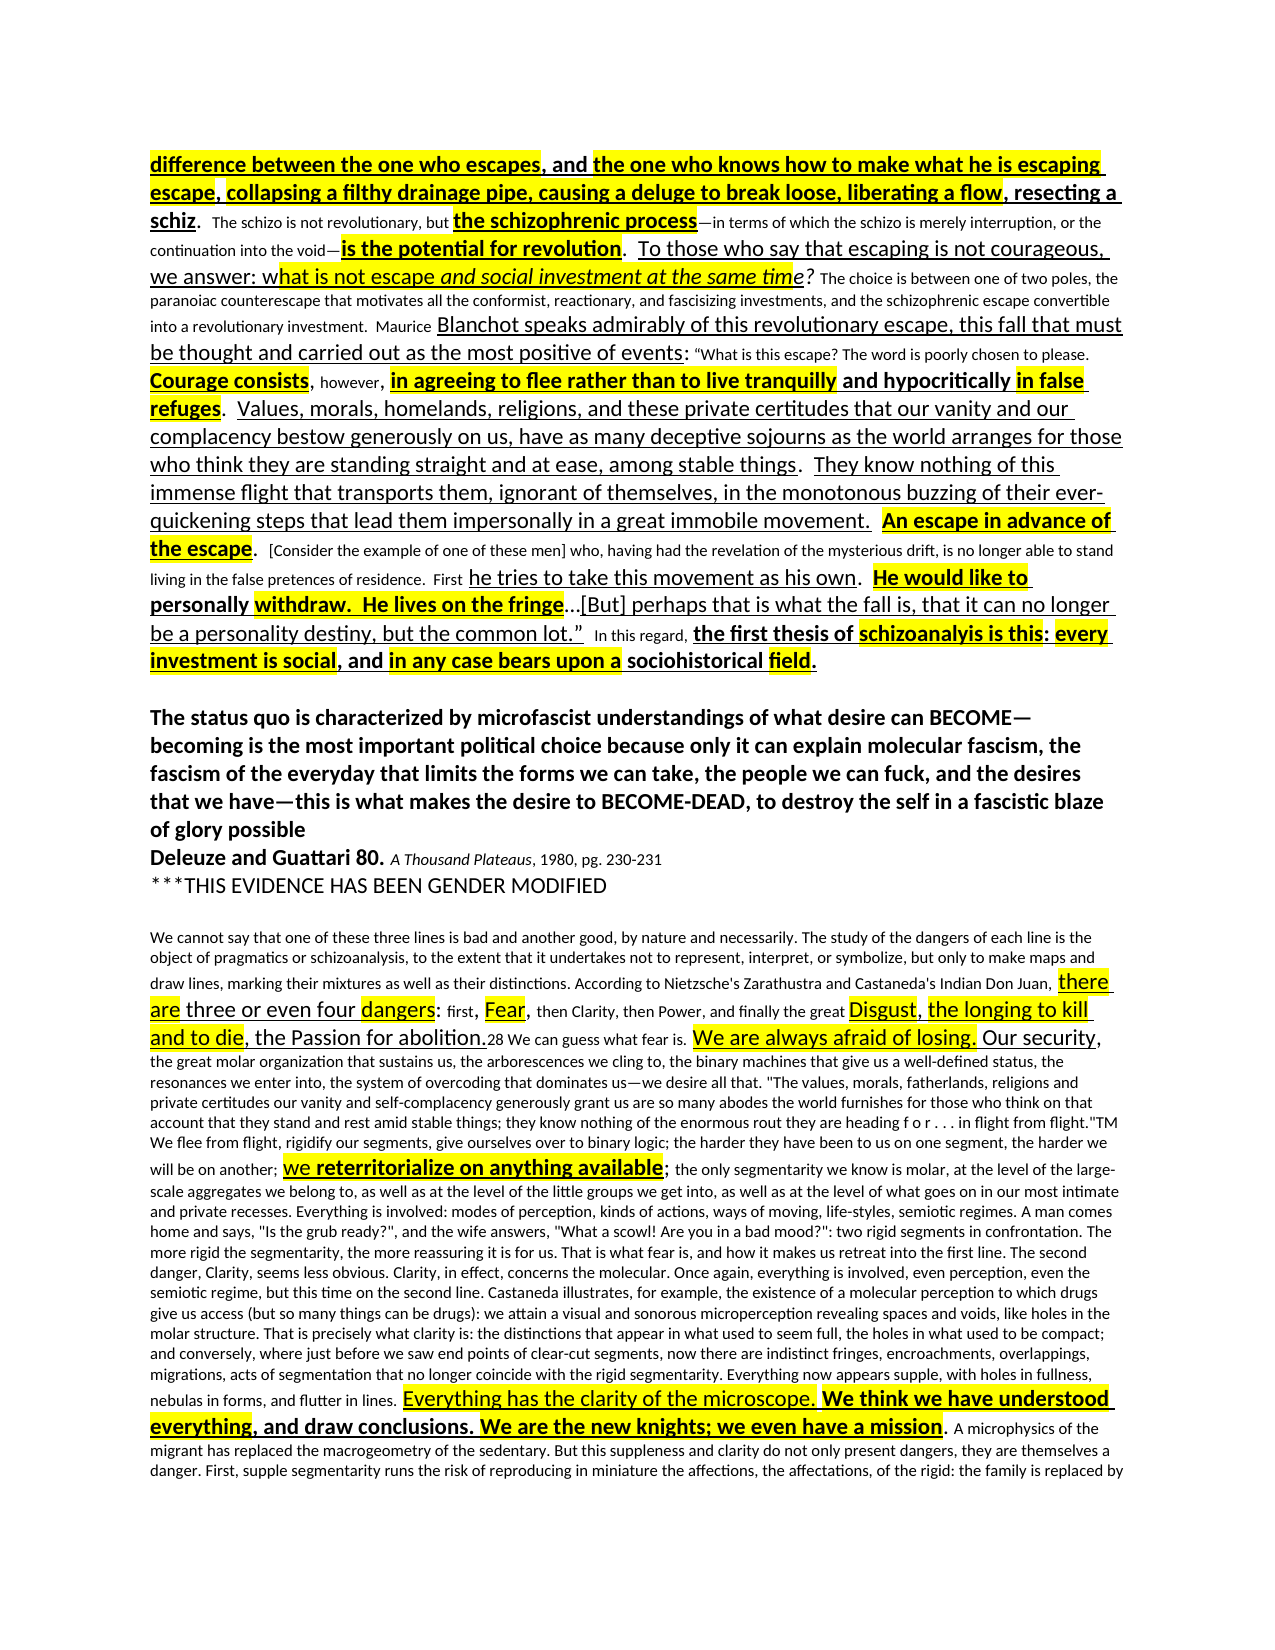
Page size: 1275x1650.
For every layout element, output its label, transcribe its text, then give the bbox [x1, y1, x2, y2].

text ***THIS EVIDENCE HAS BEEN GENDER MODIFIED [150, 871, 1125, 899]
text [150, 150, 1125, 675]
text Deleuze and Guattari 80. A Thousand Plateaus, 1980, pg. 230-231 [150, 843, 1125, 871]
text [150, 927, 1125, 1481]
text The status quo is characterized by microfascist understandings of what desire can BECOME—becoming is the most important political choice because only it can explain molecular fascism, the fascism of the everyday that limits the forms we can take, the people we can fuck, and the desires that we have—this is what makes the desire to BECOME-DEAD, to destroy the self in a fascistic blaze of glory possible [150, 703, 1125, 843]
